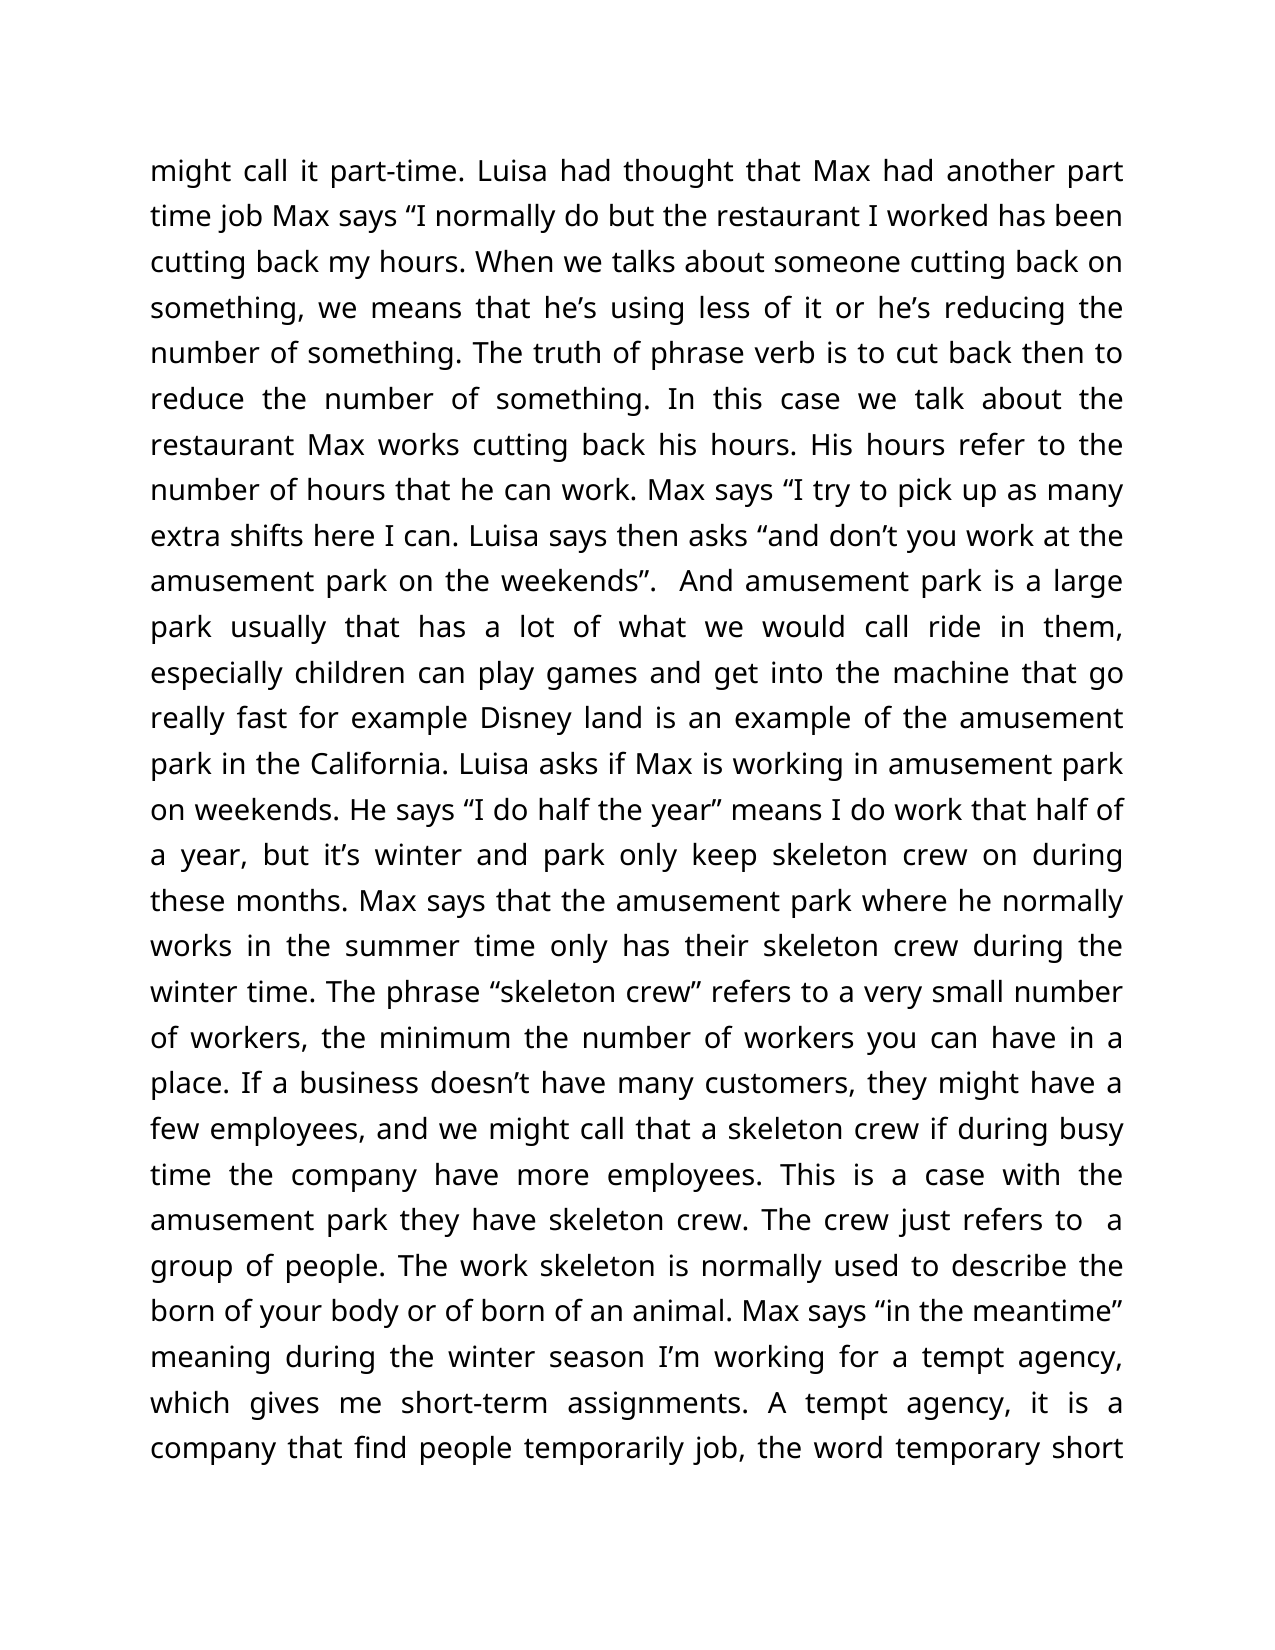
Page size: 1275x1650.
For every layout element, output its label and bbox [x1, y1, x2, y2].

text [150, 150, 1125, 1467]
